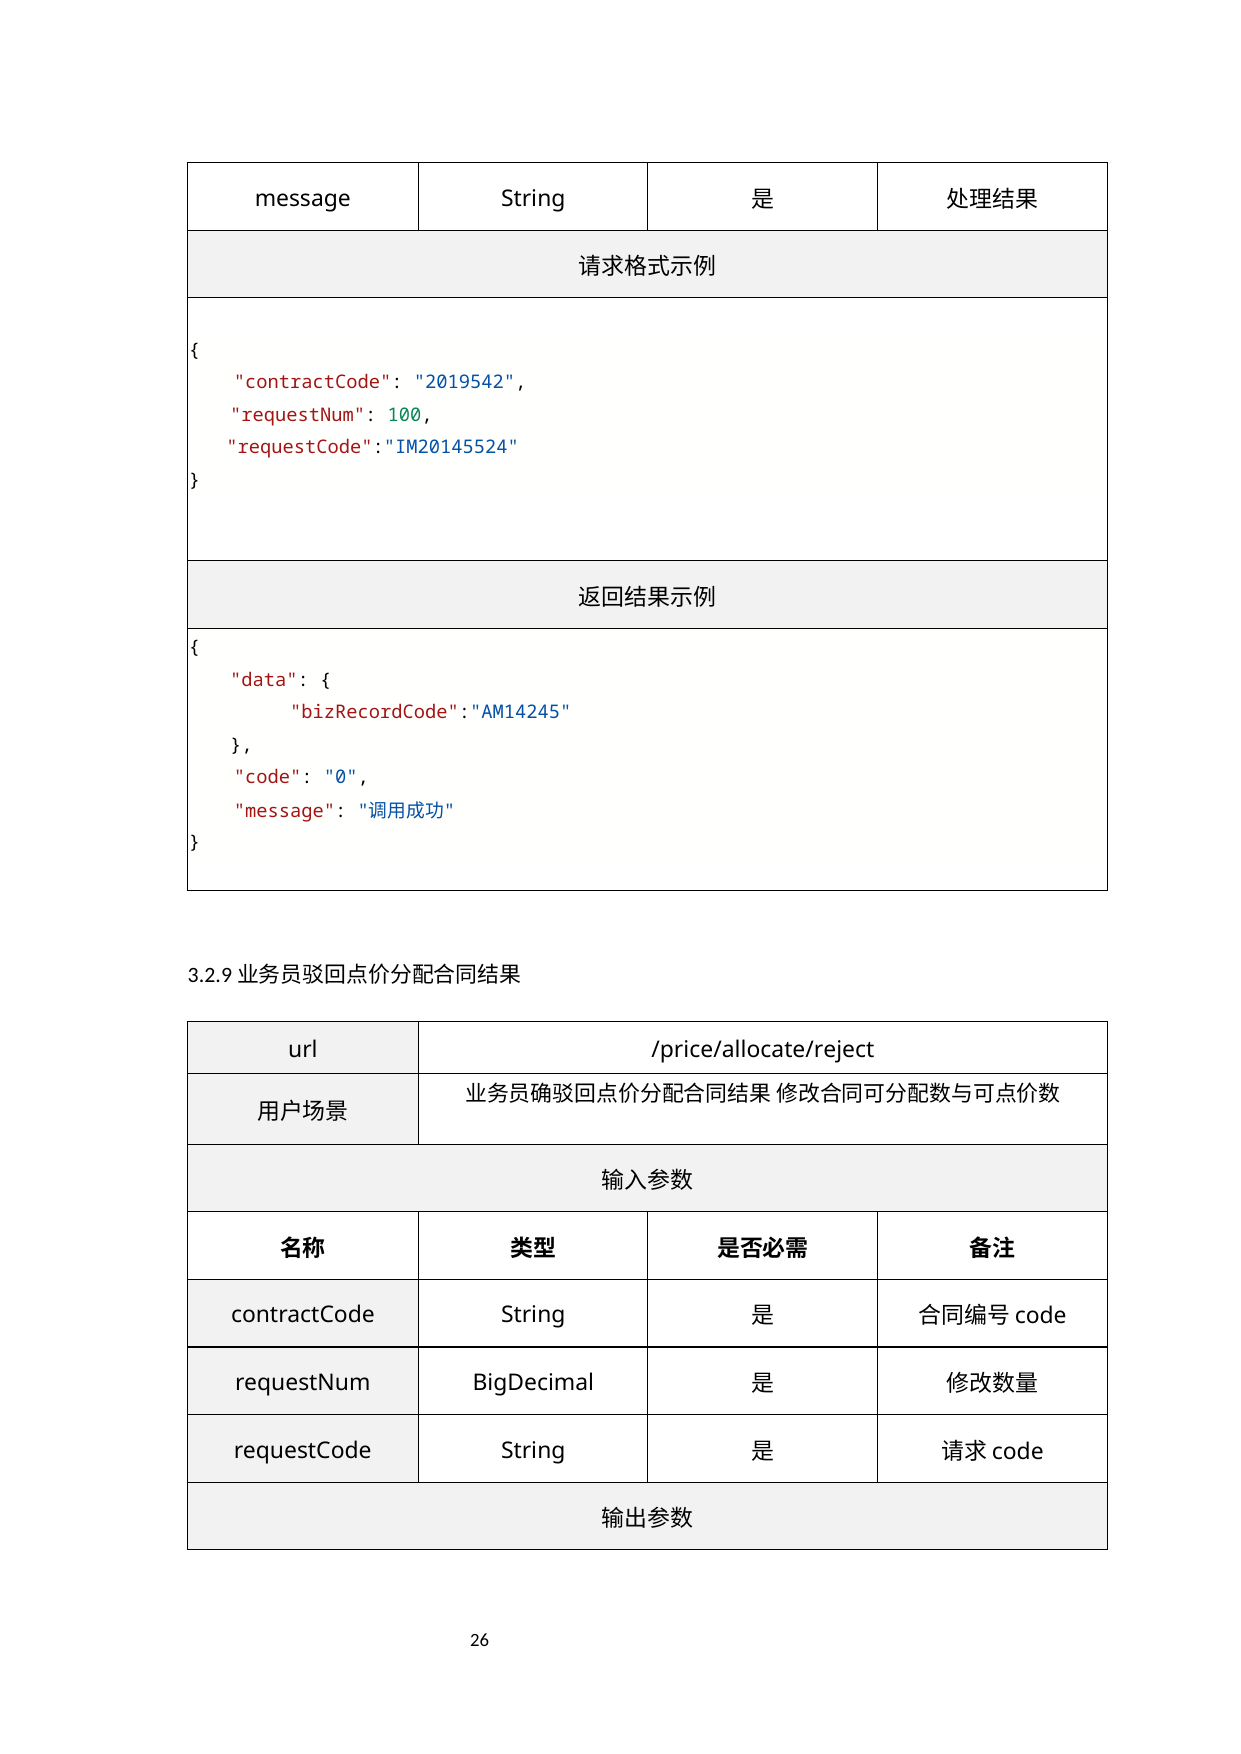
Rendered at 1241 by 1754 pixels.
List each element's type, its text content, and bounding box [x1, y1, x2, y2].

table_cell 合同编号code [878, 1280, 1107, 1346]
table_cell 是 [648, 1348, 877, 1414]
table_cell 返回结果示例 [188, 561, 1107, 628]
table_cell message [188, 163, 418, 229]
table_cell { "data": { "bizRecordCode":"AM14245" }, "code": "0", "message": "调用成功" } [188, 629, 1107, 890]
table_cell 用户场景 [188, 1074, 418, 1144]
table_cell 请求格式示例 [188, 231, 1107, 297]
subtitle 3.2.9 业务员驳回点价分配合同结果 [187, 956, 1053, 989]
table_cell 输出参数 [188, 1483, 1107, 1549]
table_cell 业务员确驳回点价分配合同结果 修改合同可分配数与可点价数 [419, 1074, 1107, 1144]
table_cell 名称 [188, 1212, 418, 1279]
table_cell 请求code [878, 1415, 1107, 1482]
table_cell contractCode [188, 1280, 418, 1346]
table_header url [188, 1022, 418, 1073]
table_cell 输入参数 [188, 1145, 1107, 1211]
table_cell requestCode [188, 1415, 418, 1482]
table_cell String [419, 1280, 647, 1346]
table_cell 处理结果 [878, 163, 1107, 229]
table_cell String [419, 1415, 647, 1482]
table_cell requestNum [188, 1348, 418, 1414]
table_cell 是否必需 [648, 1212, 877, 1279]
table_cell 修改数量 [878, 1348, 1107, 1414]
table_cell 是 [648, 1280, 877, 1346]
table_cell 是 [648, 163, 877, 229]
table_cell 类型 [419, 1212, 647, 1279]
table_cell BigDecimal [419, 1348, 647, 1414]
table_cell String [419, 163, 647, 229]
table_cell { "contractCode": "2019542", "requestNum": 100, "requestCode":"IM20145524" } [188, 298, 1107, 560]
table_cell 备注 [878, 1212, 1107, 1279]
table_header /price/allocate/reject [419, 1022, 1107, 1073]
table_cell 是 [648, 1415, 877, 1482]
